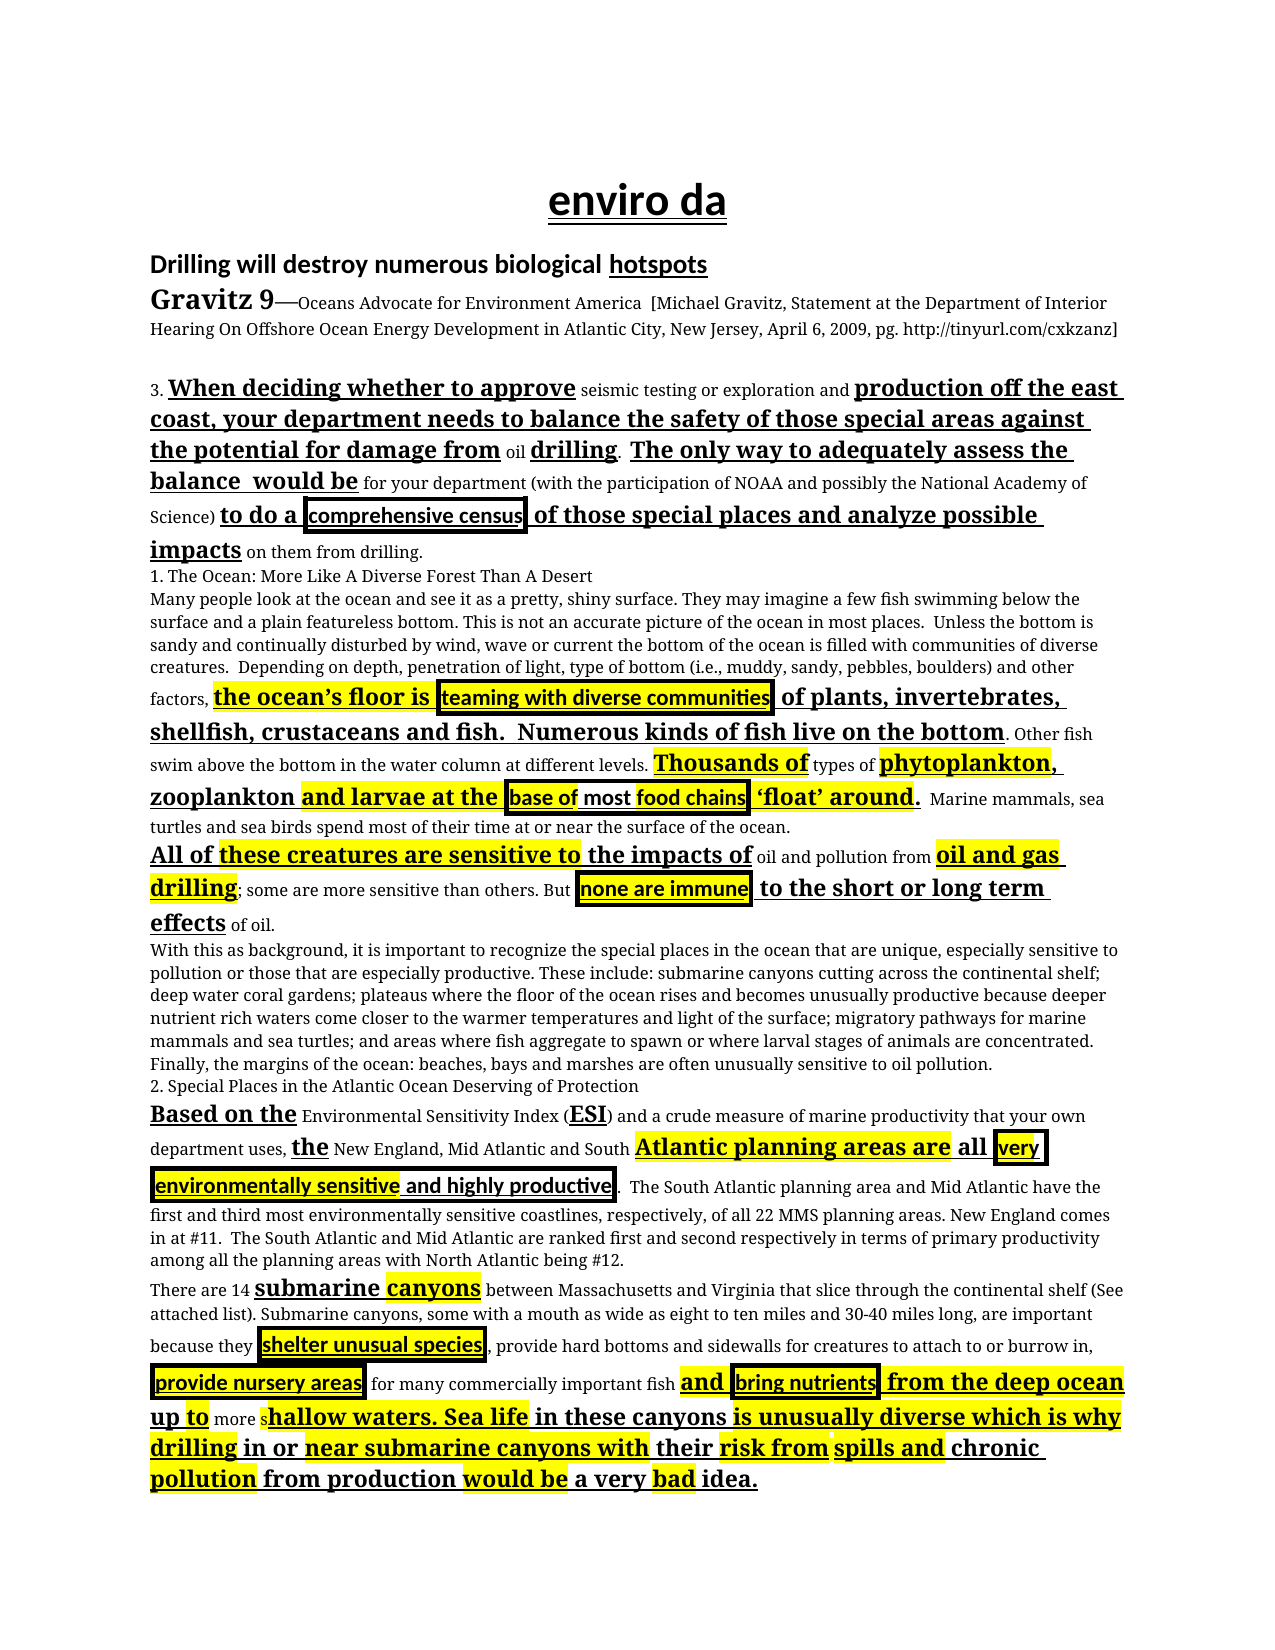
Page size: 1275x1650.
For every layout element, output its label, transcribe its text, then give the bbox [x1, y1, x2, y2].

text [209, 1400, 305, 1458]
subtitle enviro da [150, 171, 1125, 227]
text Based on the Environmental Sensitivity Index (ESI) and a crude measure of marine productivity that your own department uses, the New England, Mid Atlantic and South Atlantic planning areas are all very environmentally sensitive and highly productive. The South Atlantic planning area and Mid Atlantic have the first and third most environmentally sensitive coastlines, respectively, of all 22 MMS planning areas. New England comes in at #11. The South Atlantic and Mid Atlantic are ranked first and second respectively in terms of primary productivity among all the planning areas with North Atlantic being #12. [150, 1097, 1125, 1272]
text 1. The Ocean: More Like A Diverse Forest Than A Desert [150, 565, 1125, 588]
text There are 14 submarine canyons between Massachusetts and Virginia that slice through the continental shelf (See attached list). Submarine canyons, some with a mouth as wide as eight to ten miles and 30-40 miles long, are important because they shelter unusual species, provide hard bottoms and sidewalls for creatures to attach to or burrow in, provide nursery areas for many commercially important fish and bring nutrients from the deep ocean up to more shallow waters. Sea life in these canyons is unusually diverse which is why drilling in or near submarine canyons with their risk from spills and chronic pollution from production would be a very bad idea. [150, 1272, 1125, 1427]
text With this as background, it is important to recognize the special places in the ocean that are unique, especially sensitive to pollution or those that are especially productive. These include: submarine canyons cutting across the continental shelf; deep water coral gardens; plateaus where the floor of the ocean rises and becomes unusually productive because deeper nutrient rich waters come closer to the warmer temperatures and light of the surface; migratory pathways for marine mammals and sea turtles; and areas where fish aggregate to spawn or where larval stages of animals are concentrated. Finally, the margins of the ocean: beaches, bays and marshes are often unusually sensitive to oil pollution. [150, 938, 1125, 1075]
text All of these creatures are sensitive to the impacts of oil and pollution from oil and gas drilling; some are more sensitive than others. But none are immune to the short or long term effects of oil. [150, 839, 1125, 938]
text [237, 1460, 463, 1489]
subtitle Drilling will destroy numerous biological hotspots [150, 248, 1125, 281]
text Many people look at the ocean and see it as a pretty, shiny surface. They may imagine a few fish swimming below the surface and a plain featureless bottom. This is not an accurate picture of the ocean in most places. Unless the bottom is sandy and continually disturbed by wind, wave or current the bottom of the ocean is filled with communities of diverse creatures. Depending on depth, penetration of light, type of bottom (i.e., muddy, sandy, pebbles, boulders) and other factors, the ocean’s floor is teaming with diverse communities of plants, invertebrates, shellfish, crustaceans and fish. Numerous kinds of fish live on the bottom. Other fish swim above the bottom in the water column at different levels. Thousands of types of phytoplankton, zooplankton and larvae at the base of most food chains ‘float’ around. Marine mammals, sea turtles and sea birds spend most of their time at or near the surface of the ocean. [150, 588, 1125, 839]
text 2. Special Places in the Atlantic Ocean Deserving of Protection [150, 1075, 1125, 1097]
text 3. When deciding whether to approve seismic testing or exploration and production off the east coast, your department needs to balance the safety of those special areas against the potential for damage from oil drilling. The only way to adequately assess the balance would be for your department (with the participation of NOAA and possibly the National Academy of Science) to do a comprehensive census of those special places and analyze possible impacts on them from drilling. [150, 371, 1125, 565]
text Gravitz 9—Oceans Advocate for Environment America [Michael Gravitz, Statement at the Department of Interior Hearing On Offshore Ocean Energy Development in Atlantic City, New Jersey, April 6, 2009, pg. http://tinyurl.com/cxkzanz] [150, 281, 1125, 340]
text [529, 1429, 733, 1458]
text There are 14 submarine canyons between Massachusetts and Virginia that slice through the continental shelf (See attached list). Submarine canyons, some with a mouth as wide as eight to ten miles and 30-40 miles long, are important because they shelter unusual species, provide hard bottoms and sidewalls for creatures to attach to or burrow in, provide nursery areas for many commercially important fish and bring nutrients from the deep ocean up to more shallow waters. Sea life in these canyons is unusually diverse which is why drilling in or near submarine canyons with their risk from spills and chronic pollution from production would be a very bad idea. [568, 1394, 1125, 1494]
